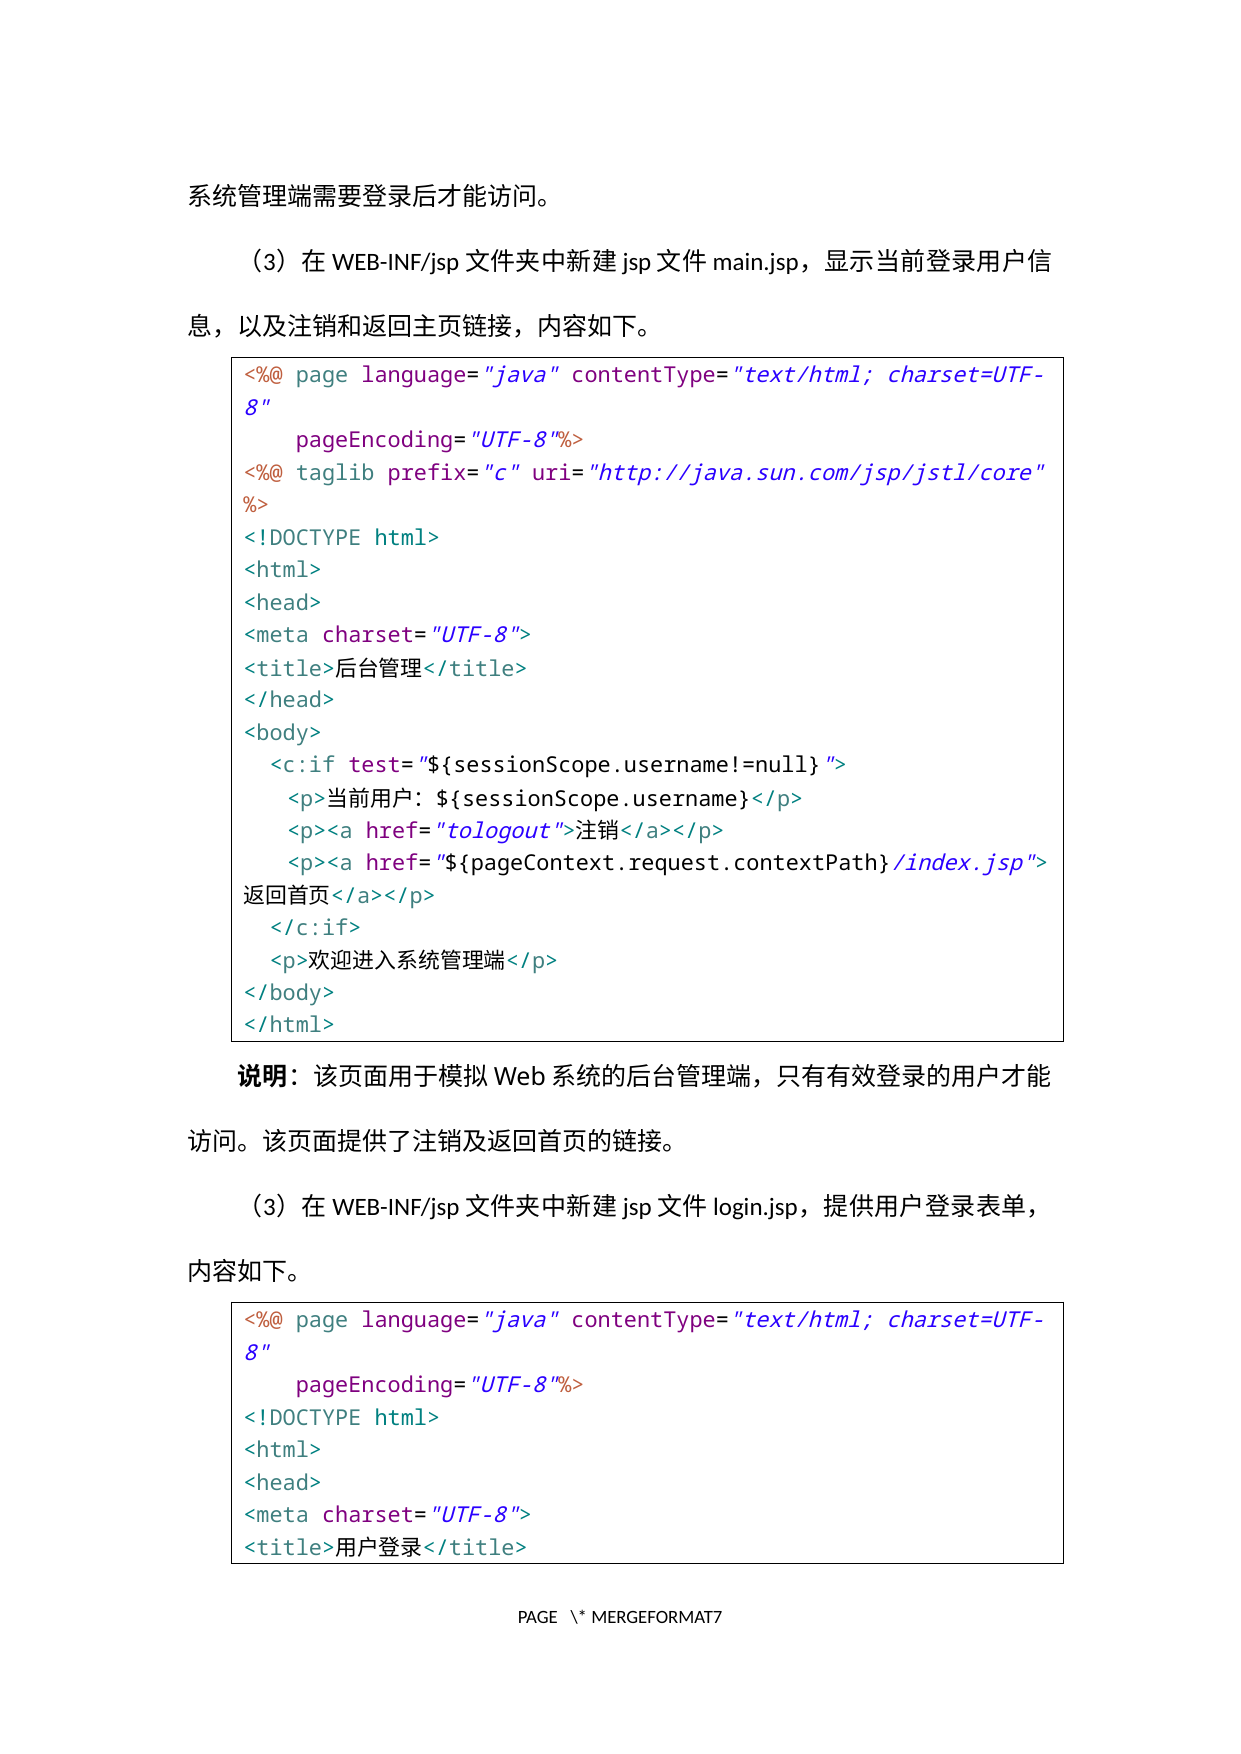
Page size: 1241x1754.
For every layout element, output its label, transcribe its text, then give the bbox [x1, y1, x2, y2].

text （3）在WEB-INF/jsp文件夹中新建jsp文件main.jsp，显示当前登录用户信息，以及注销和返回主页链接，内容如下。 [187, 227, 1053, 357]
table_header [232, 1303, 1063, 1563]
text （3）在WEB-INF/jsp文件夹中新建jsp文件login.jsp，提供用户登录表单，内容如下。 [187, 1172, 1053, 1302]
table_header <%@ page language="java" contentType="text/html; charset=UTF-8" pageEncoding="UTF-8"%> <%@ taglib prefix="c" uri="http://java.sun.com/jsp/jstl/core" %> <!DOCTYPE html> <html> <head> <meta charset="UTF-8"> <title>后台管理</title> </head> <body> <c:if test="${sessionScope.username!=null}"> <p>当前用户：${sessionScope.username}</p> <p><a href="tologout">注销</a></p> <p><a href="${pageContext.request.contextPath}/index.jsp">返回首页</a></p> </c:if> <p>欢迎进入系统管理端</p> </body> </html> [232, 358, 1063, 1041]
text 说明：该页面用于模拟Web系统的后台管理端，只有有效登录的用户才能访问。该页面提供了注销及返回首页的链接。 [187, 1042, 1053, 1172]
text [187, 162, 1053, 227]
